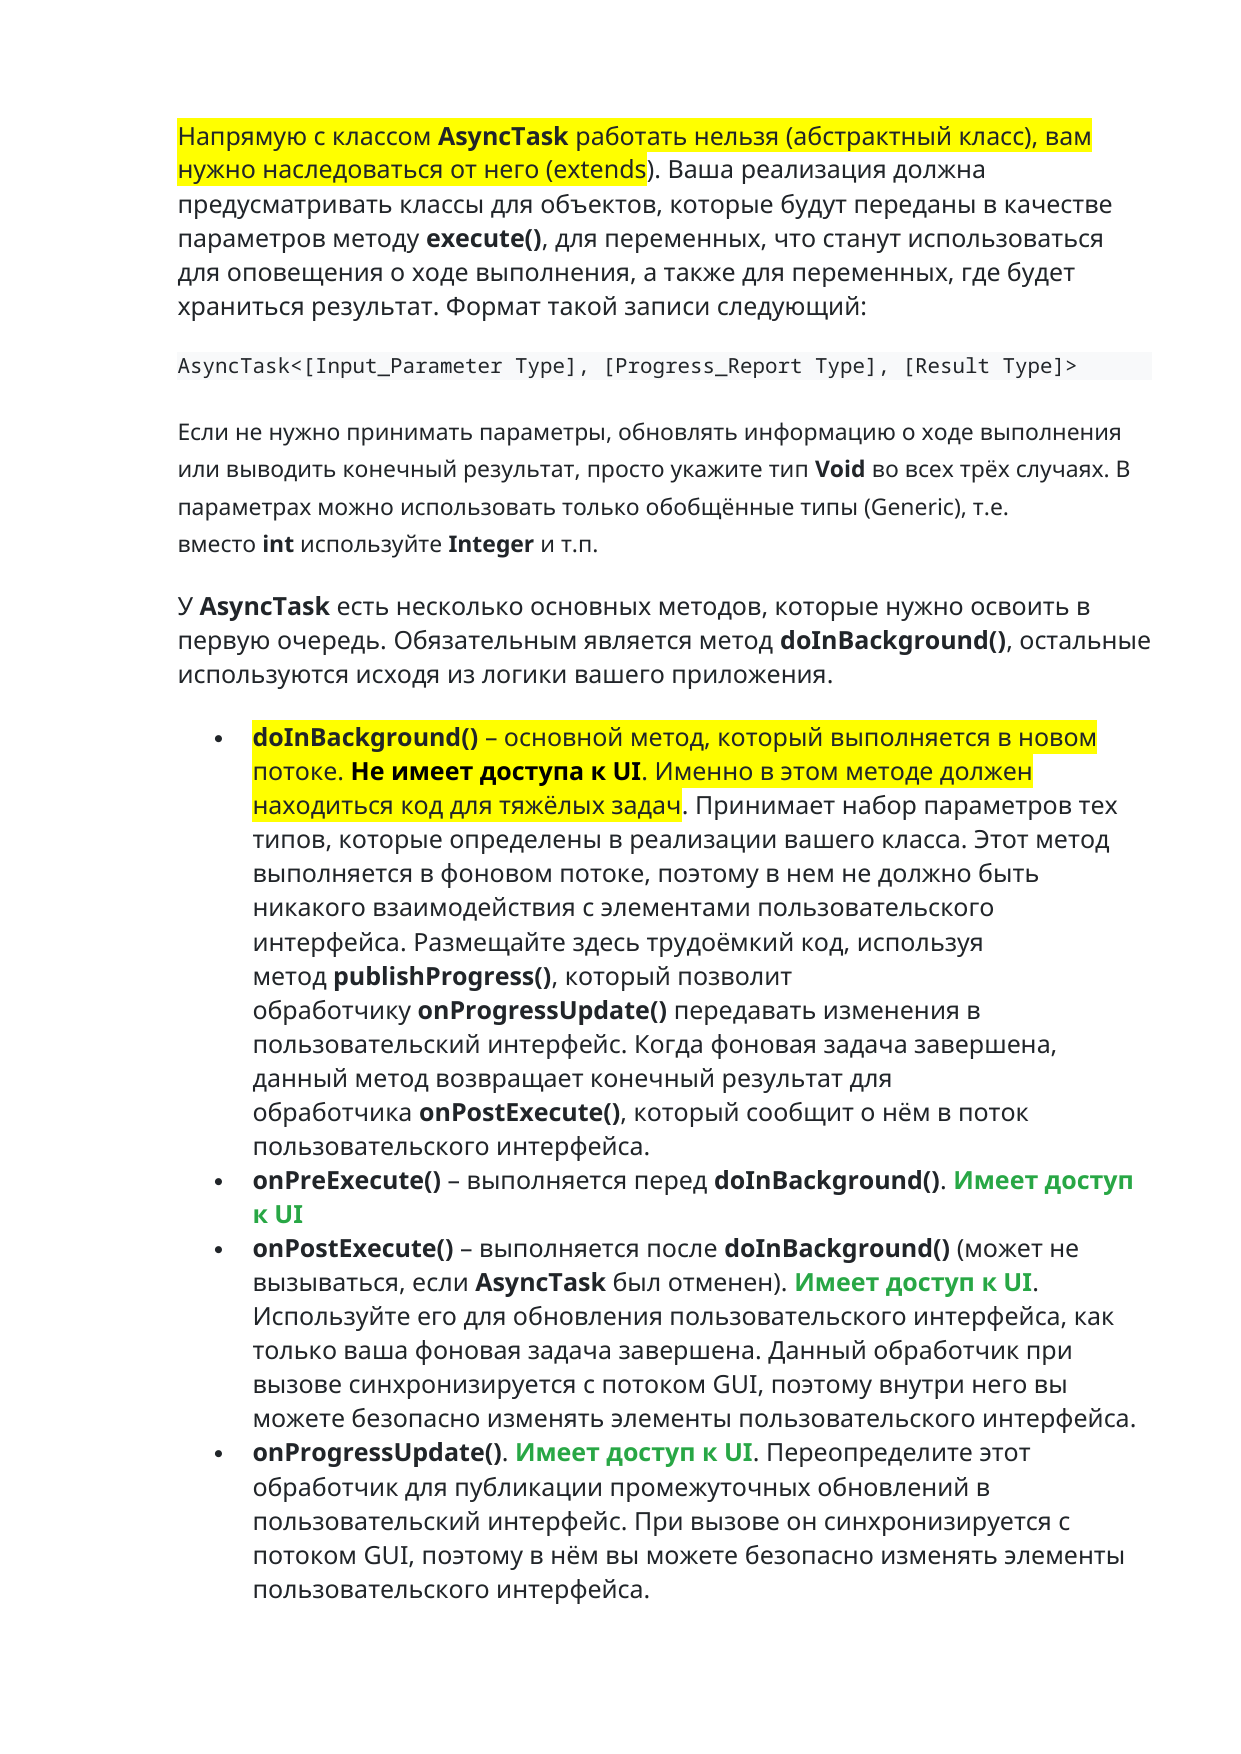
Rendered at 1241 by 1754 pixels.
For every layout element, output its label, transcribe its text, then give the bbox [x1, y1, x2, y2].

text Если не нужно принимать параметры, обновлять информацию о ходе выполнения или выводить конечный результат, просто укажите тип Void во всех трёх случаях. В параметрах можно использовать только обобщённые типы (Generic), т.е. вместо int используйте Integer и т.п. [177, 409, 1152, 559]
text AsyncTask<[Input_Parameter Type], [Progress_Report Type], [Result Type]> [177, 352, 1152, 380]
list onPreExecute() – выполняется перед doInBackground(). Имеет доступ к UI [215, 1163, 1152, 1231]
list onPostExecute() – выполняется после doInBackground() (может не вызываться, если AsyncTask был отменен). Имеет доступ к UI. Используйте его для обновления пользовательского интерфейса, как только ваша фоновая задача завершена. Данный обработчик при вызове синхронизируется с потоком GUI, поэтому внутри него вы можете безопасно изменять элементы пользовательского интерфейса. [215, 1231, 1152, 1435]
list onProgressUpdate(). Имеет доступ к UI. Переопределите этот обработчик для публикации промежуточных обновлений в пользовательский интерфейс. При вызове он синхронизируется с потоком GUI, поэтому в нём вы можете безопасно изменять элементы пользовательского интерфейса. [215, 1435, 1152, 1605]
text Напрямую с классом AsyncTask работать нельзя (абстрактный класс), вам нужно наследоваться от него (extends). Ваша реализация должна предусматривать классы для объектов, которые будут переданы в качестве параметров методу execute(), для переменных, что станут использоваться для оповещения о ходе выполнения, а также для переменных, где будет храниться результат. Формат такой записи следующий: [177, 118, 1152, 322]
text У AsyncTask есть несколько основных методов, которые нужно освоить в первую очередь. Обязательным является метод doInBackground(), остальные используются исходя из логики вашего приложения. [177, 588, 1152, 691]
list doInBackground() – основной метод, который выполняется в новом потоке. Не имеет доступа к UI. Именно в этом методе должен находиться код для тяжёлых задач. Принимает набор параметров тех типов, которые определены в реализации вашего класса. Этот метод выполняется в фоновом потоке, поэтому в нем не должно быть никакого взаимодействия с элементами пользовательского интерфейса. Размещайте здесь трудоёмкий код, используя метод publishProgress(), который позволит обработчику onProgressUpdate() передавать изменения в пользовательский интерфейс. Когда фоновая задача завершена, данный метод возвращает конечный результат для обработчика onPostExecute(), который сообщит о нём в поток пользовательского интерфейса. [215, 720, 1152, 1163]
